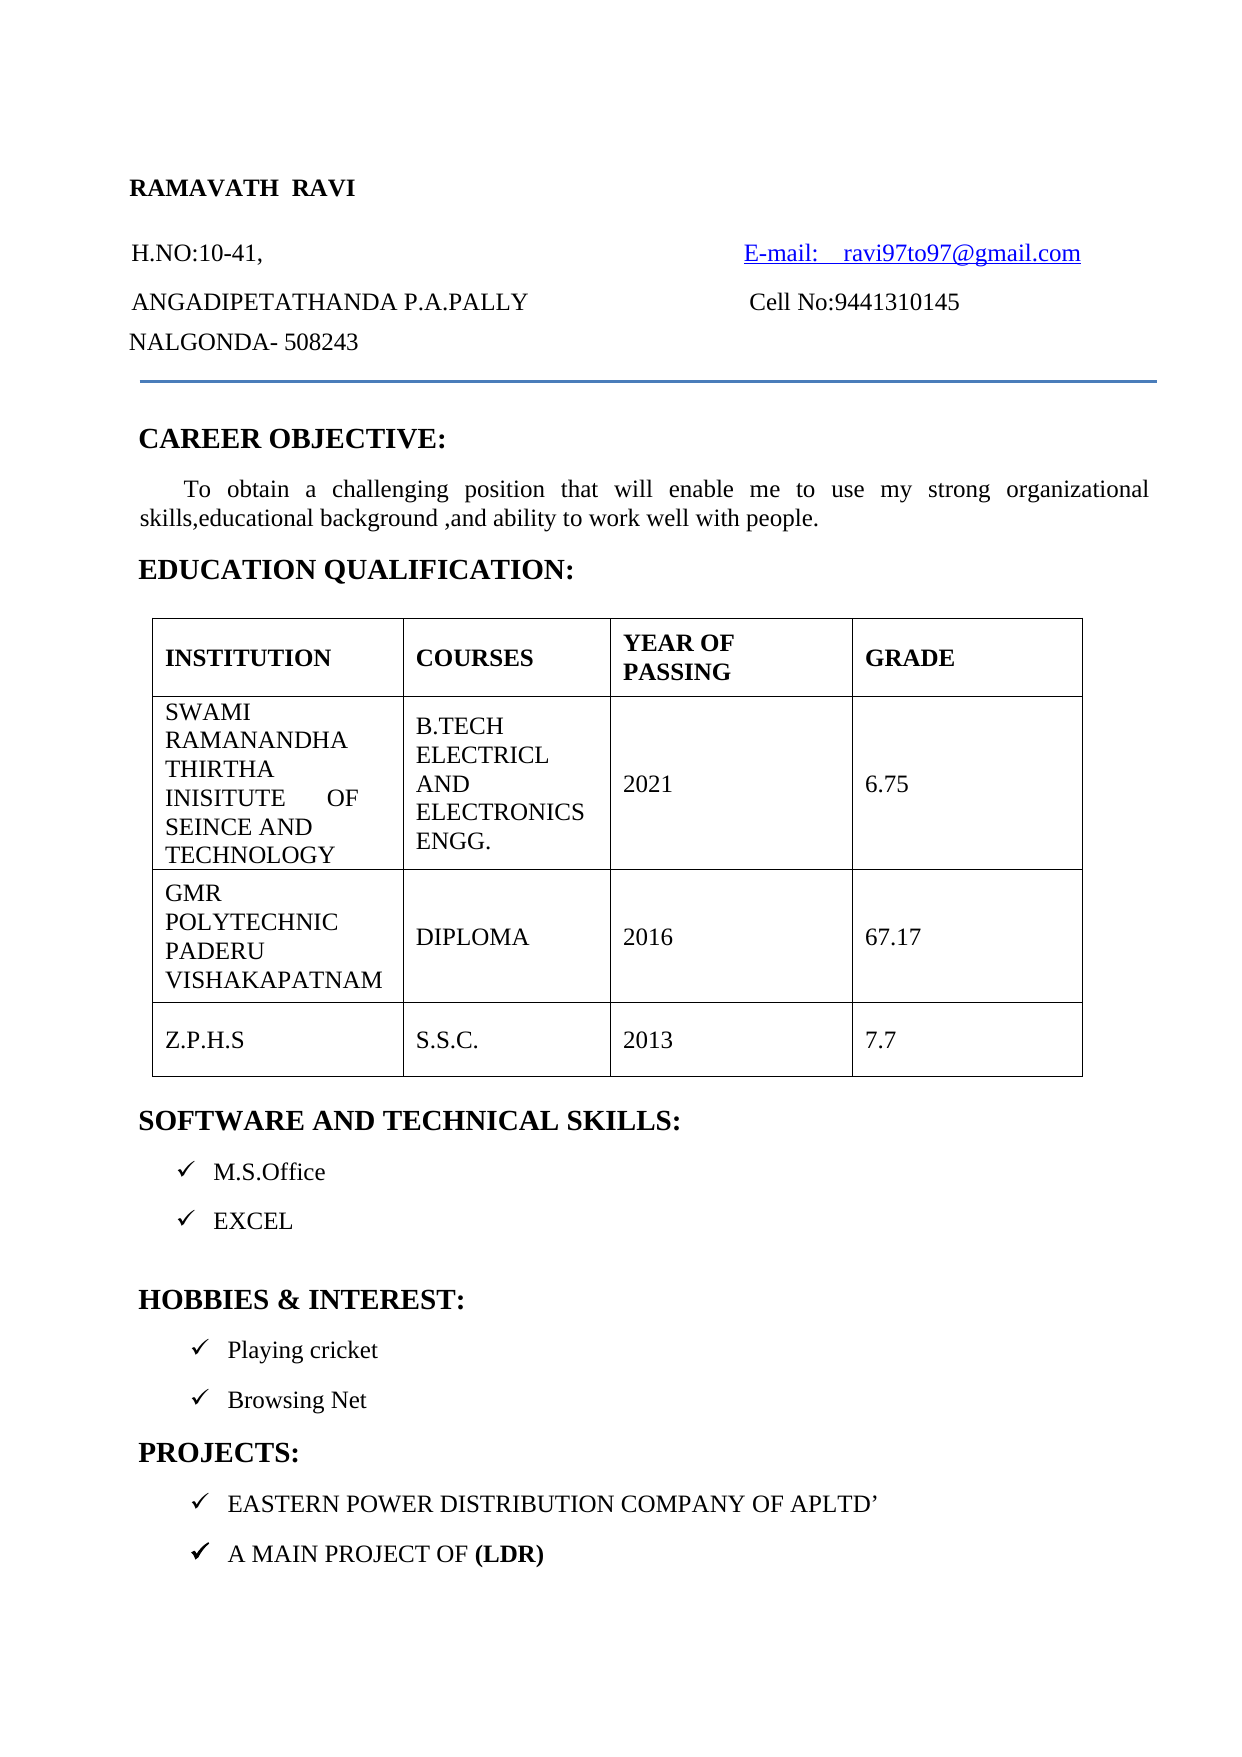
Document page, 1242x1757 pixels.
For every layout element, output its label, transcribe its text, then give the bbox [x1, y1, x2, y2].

table_header COURSES [404, 619, 610, 696]
table_header E-mail: ravi97to97@gmail.com [657, 238, 1100, 278]
text To obtain a challenging position that will enable me to use my strong organizational skills,educational background ,and ability to work well with people. [139, 474, 1151, 532]
subtitle PROJECTS: [138, 1435, 1162, 1469]
table_cell DIPLOMA [404, 870, 610, 1002]
table_cell GMR POLYTECHNIC PADERU VISHAKAPATNAM [153, 870, 403, 1002]
table_cell 7.7 [853, 1003, 1082, 1076]
table_cell SWAMI RAMANANDHA THIRTHA INISITUTE OF SEINCE AND TECHNOLOGY [153, 697, 403, 869]
table_cell 2013 [611, 1003, 852, 1076]
list EASTERN POWER DISTRIBUTION COMPANY OF APLTD’ [189, 1489, 1162, 1518]
list EXCEL [176, 1206, 1162, 1261]
list A MAIN PROJECT OF (LDR) [189, 1539, 1162, 1567]
list Playing cricket [189, 1335, 1162, 1364]
table_header INSTITUTION [153, 619, 403, 696]
table_cell 6.75 [853, 697, 1082, 869]
subtitle HOBBIES & INTEREST: [138, 1282, 1162, 1315]
table_cell 2016 [611, 870, 852, 1002]
subtitle EDUCATION QUALIFICATION: [138, 552, 1162, 586]
subtitle RAMAVATH RAVI [129, 173, 1162, 202]
subtitle CAREER OBJECTIVE: [138, 422, 1162, 455]
table_header H.NO:10-41, [120, 238, 657, 278]
table_cell B.TECH ELECTRICL AND ELECTRONICS ENGG. [404, 697, 610, 869]
table_cell 2021 [611, 697, 852, 869]
table_header YEAR OF PASSING [611, 619, 852, 696]
list Browsing Net [189, 1385, 1162, 1414]
table_cell Cell No:9441310145 [657, 278, 1100, 318]
table_cell 67.17 [853, 870, 1082, 1002]
list M.S.Office [176, 1157, 1162, 1185]
text NALGONDA- 508243 [108, 327, 1147, 356]
table_header GRADE [853, 619, 1082, 696]
table_cell ANGADIPETATHANDA P.A.PALLY [120, 278, 657, 318]
table_cell S.S.C. [404, 1003, 610, 1076]
table_cell Z.P.H.S [153, 1003, 403, 1076]
text SOFTWARE AND TECHNICAL SKILLS: [138, 1103, 1162, 1136]
